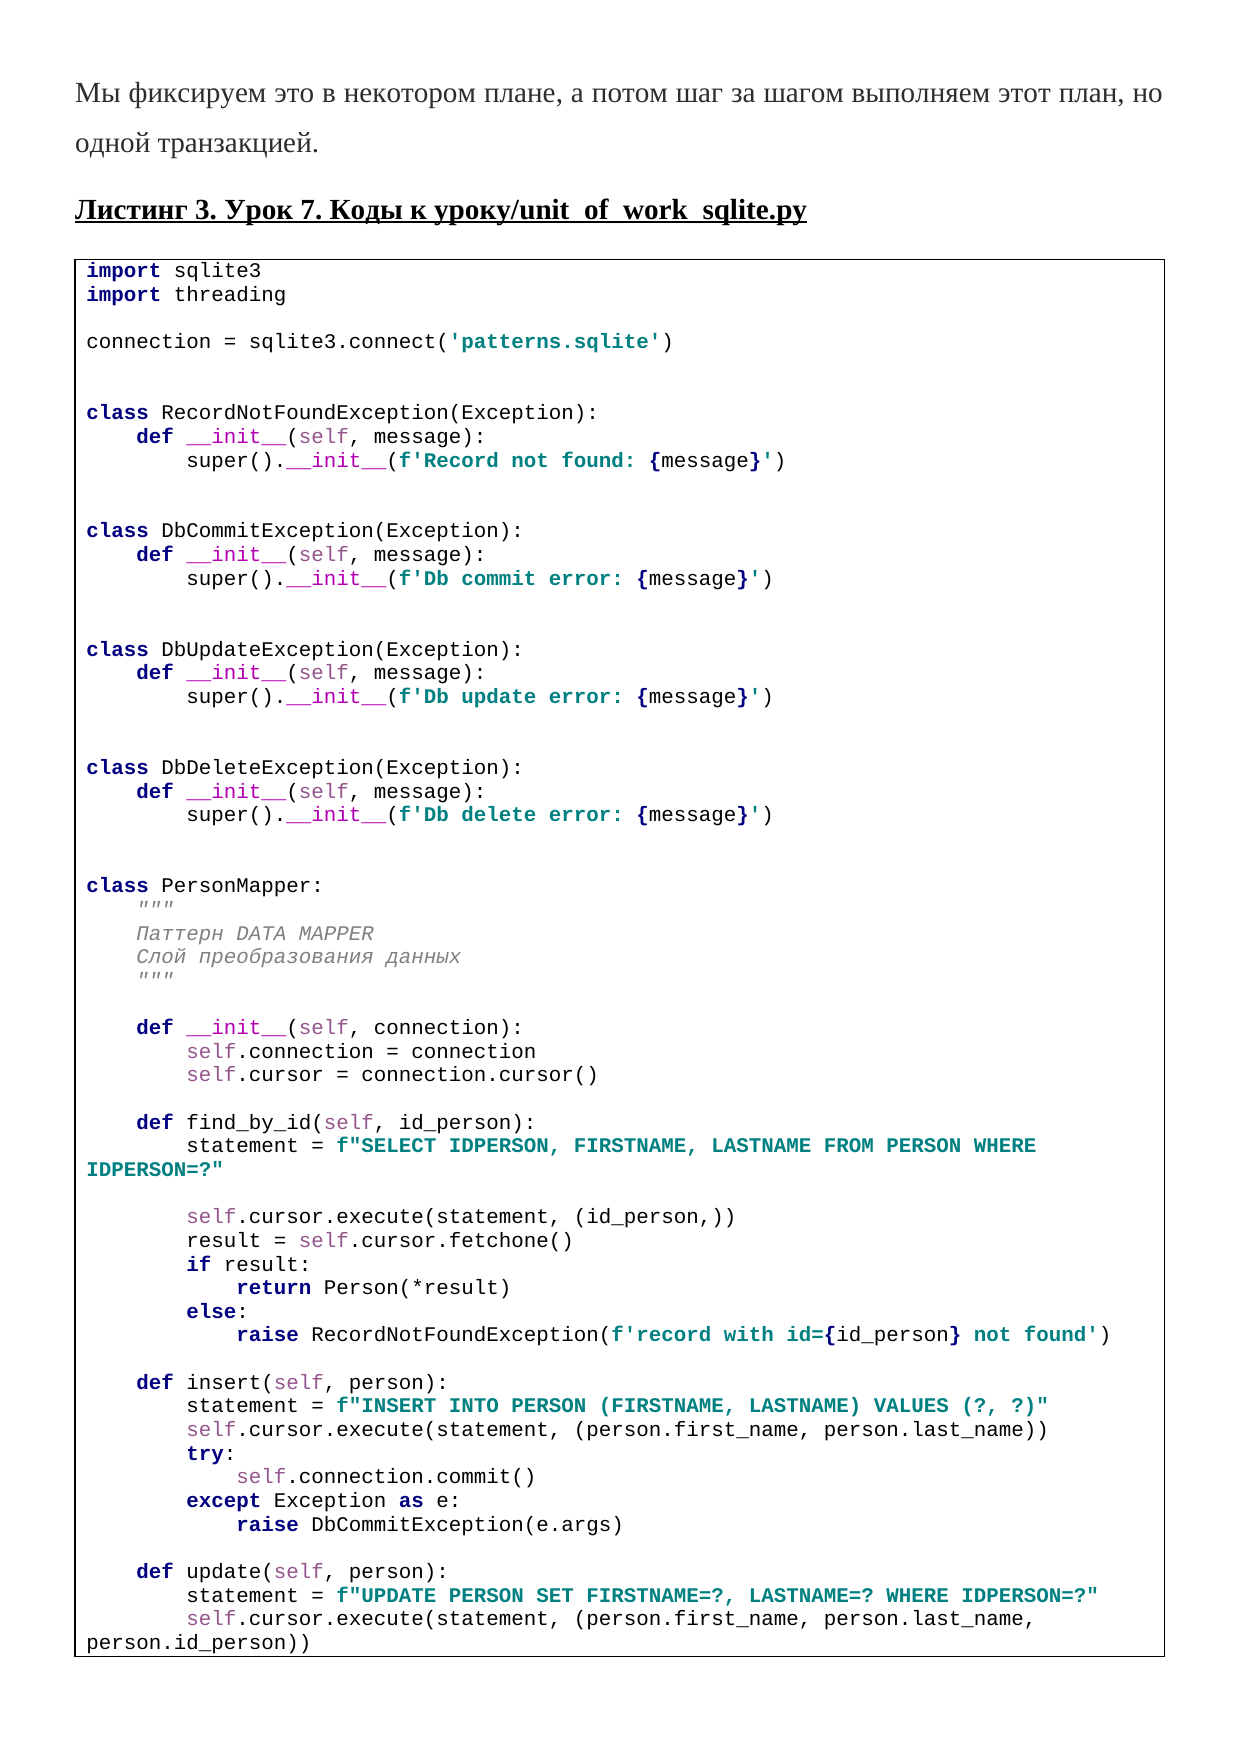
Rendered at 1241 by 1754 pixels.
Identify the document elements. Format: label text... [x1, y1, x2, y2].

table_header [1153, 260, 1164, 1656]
text Листинг 3. Урок 7. Коды к уроку/unit_of_work_sqlite.py [75, 192, 1165, 226]
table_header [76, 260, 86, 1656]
text Мы фиксируем это в некотором плане, а потом шаг за шагом выполняем этот план, но одной транзакцией. [75, 75, 1165, 159]
